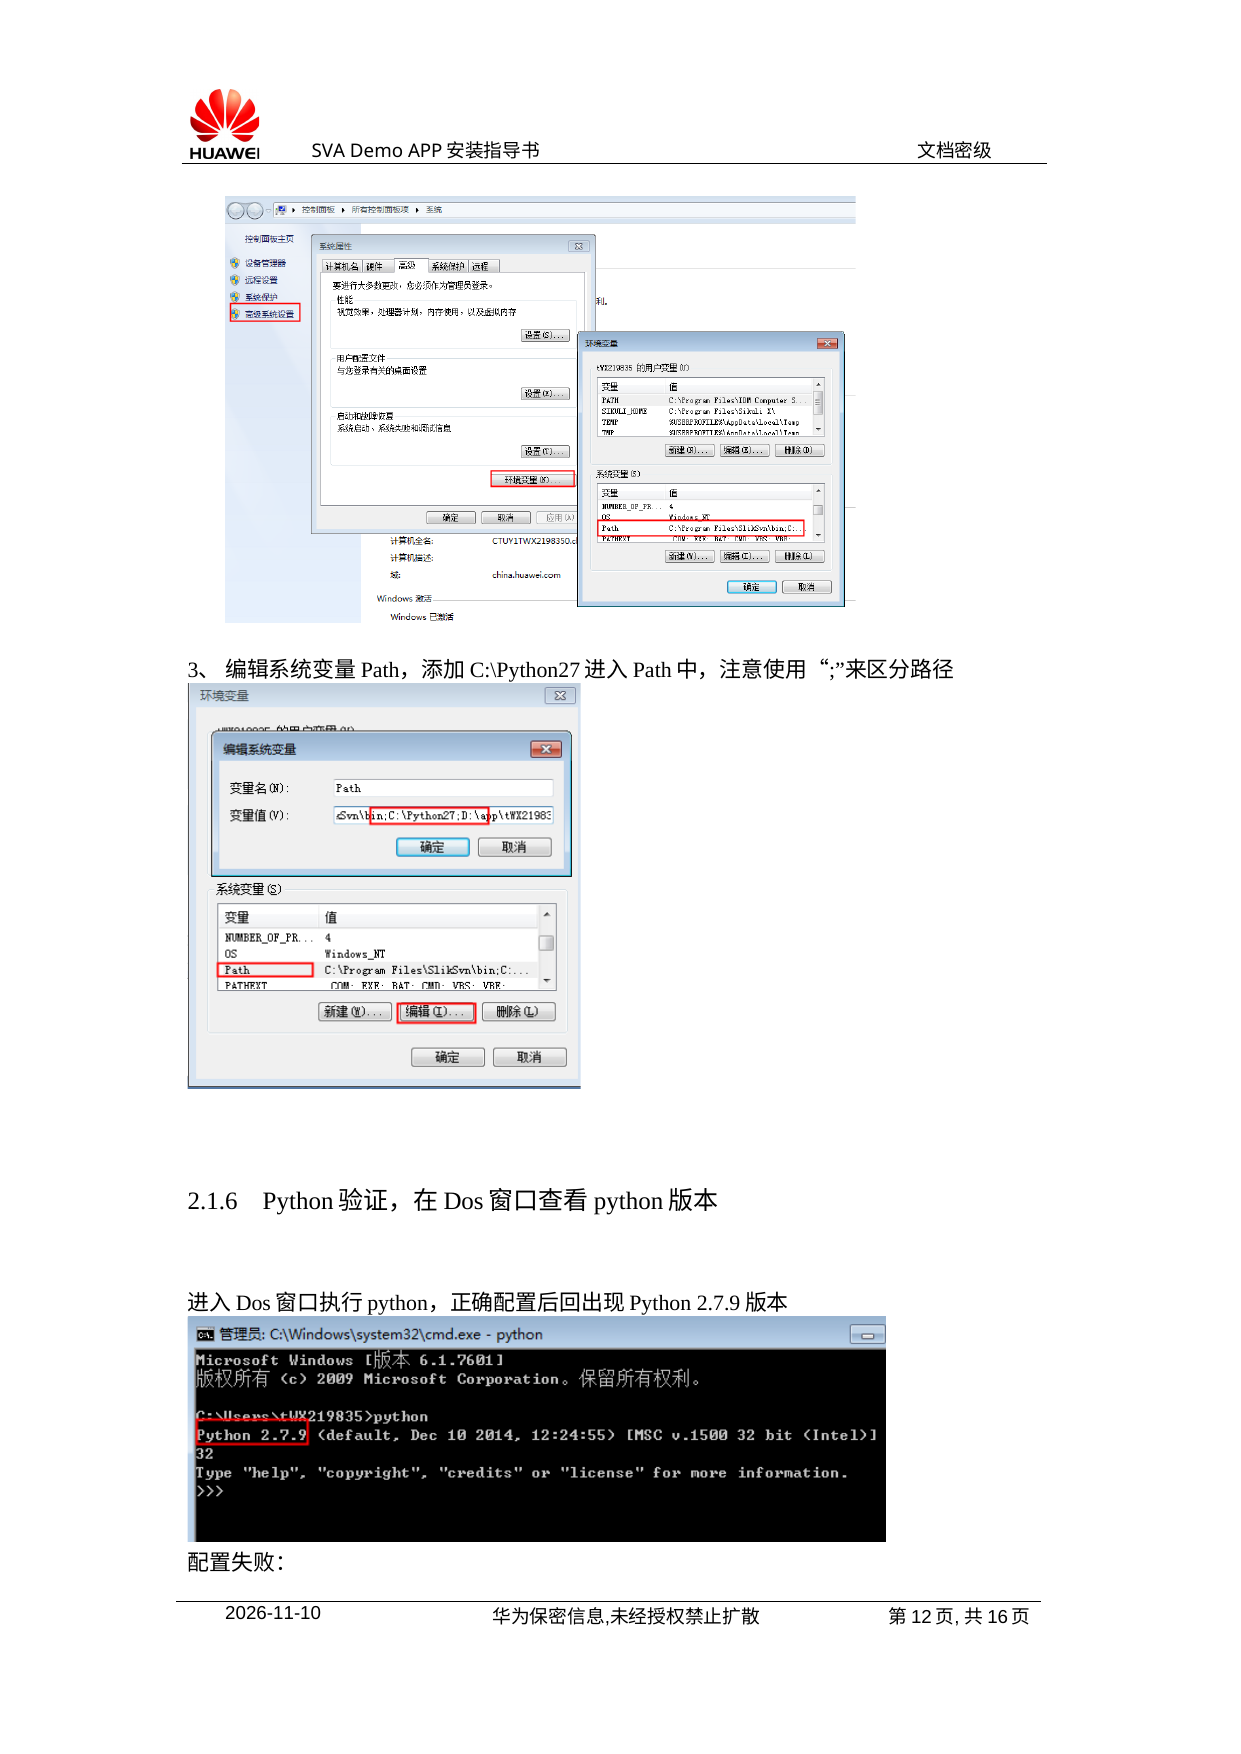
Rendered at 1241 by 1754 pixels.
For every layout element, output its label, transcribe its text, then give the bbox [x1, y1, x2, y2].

text 配置失败： [187, 1544, 1053, 1577]
picture [190, 89, 260, 159]
picture [187, 1316, 886, 1542]
picture [187, 683, 581, 1089]
text 进入Dos窗口执行python，正确配置后回出现Python 2.7.9版本 [187, 1284, 1053, 1317]
subtitle Python验证，在Dos窗口查看python版本 [187, 1166, 1053, 1231]
picture [225, 196, 856, 623]
list 编辑系统变量Path，添加C:\Python27进入Path中，注意使用“;”来区分路径 [187, 651, 1053, 684]
